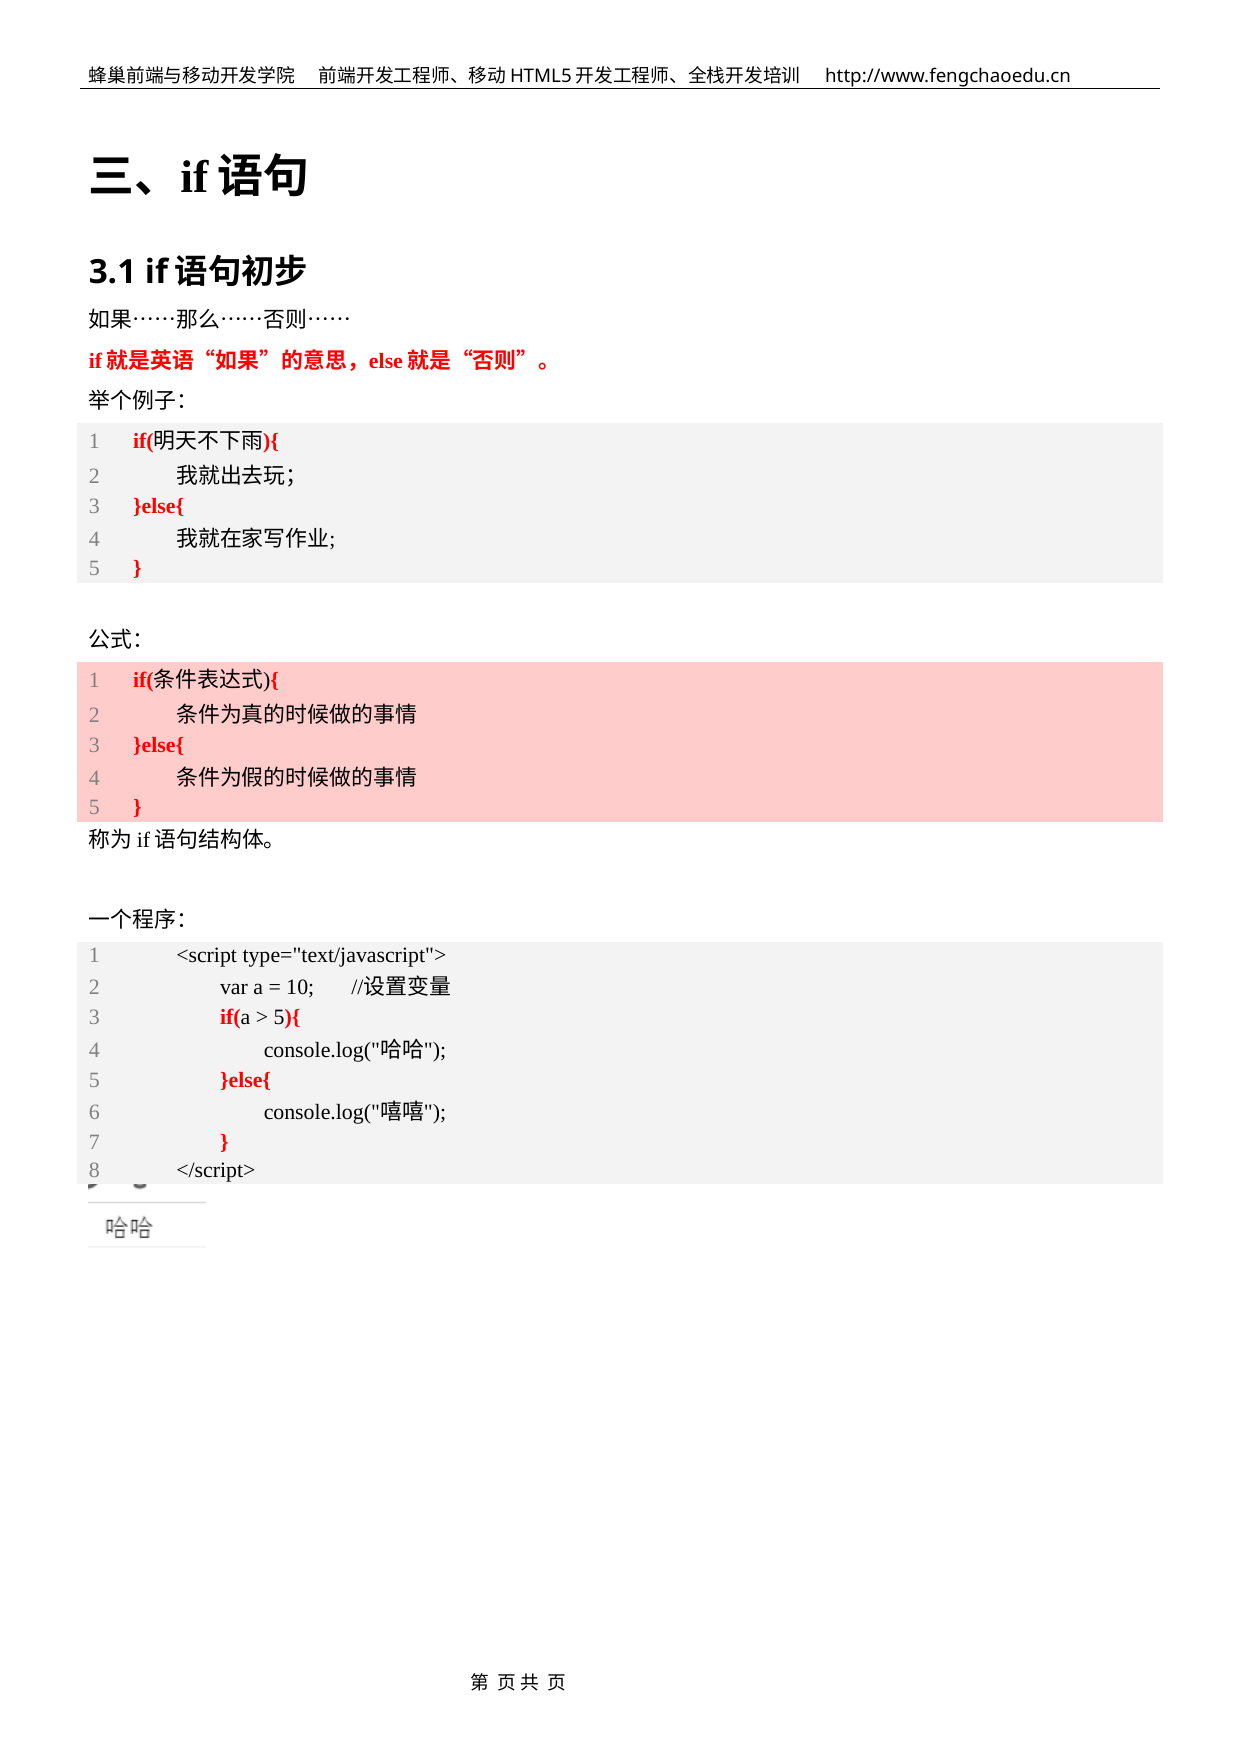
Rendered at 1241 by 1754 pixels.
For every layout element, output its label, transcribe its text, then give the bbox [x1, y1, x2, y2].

table_header <script type="text/javascript"> var a = 10; //设置变量 if(a > 5){ console.log("哈哈"); }else{ console.log("嘻嘻"); } </script> [77, 942, 1163, 1184]
text if就是英语“如果”的意思，else就是“否则”。 [88, 342, 1152, 375]
text 举个例子： [88, 383, 1152, 415]
picture [88, 1184, 206, 1270]
table_header if(明天不下雨){ 我就出去玩； }else{ 我就在家写作业; } [77, 423, 1163, 583]
text 如果……那么……否则…… [88, 302, 1152, 334]
text 公式： [88, 622, 1152, 654]
text 一个程序： [88, 901, 1152, 934]
text 称为if语句结构体。 [88, 822, 1152, 854]
table_header if(条件表达式){ 条件为真的时候做的事情 }else{ 条件为假的时候做的事情 } [77, 662, 1163, 822]
